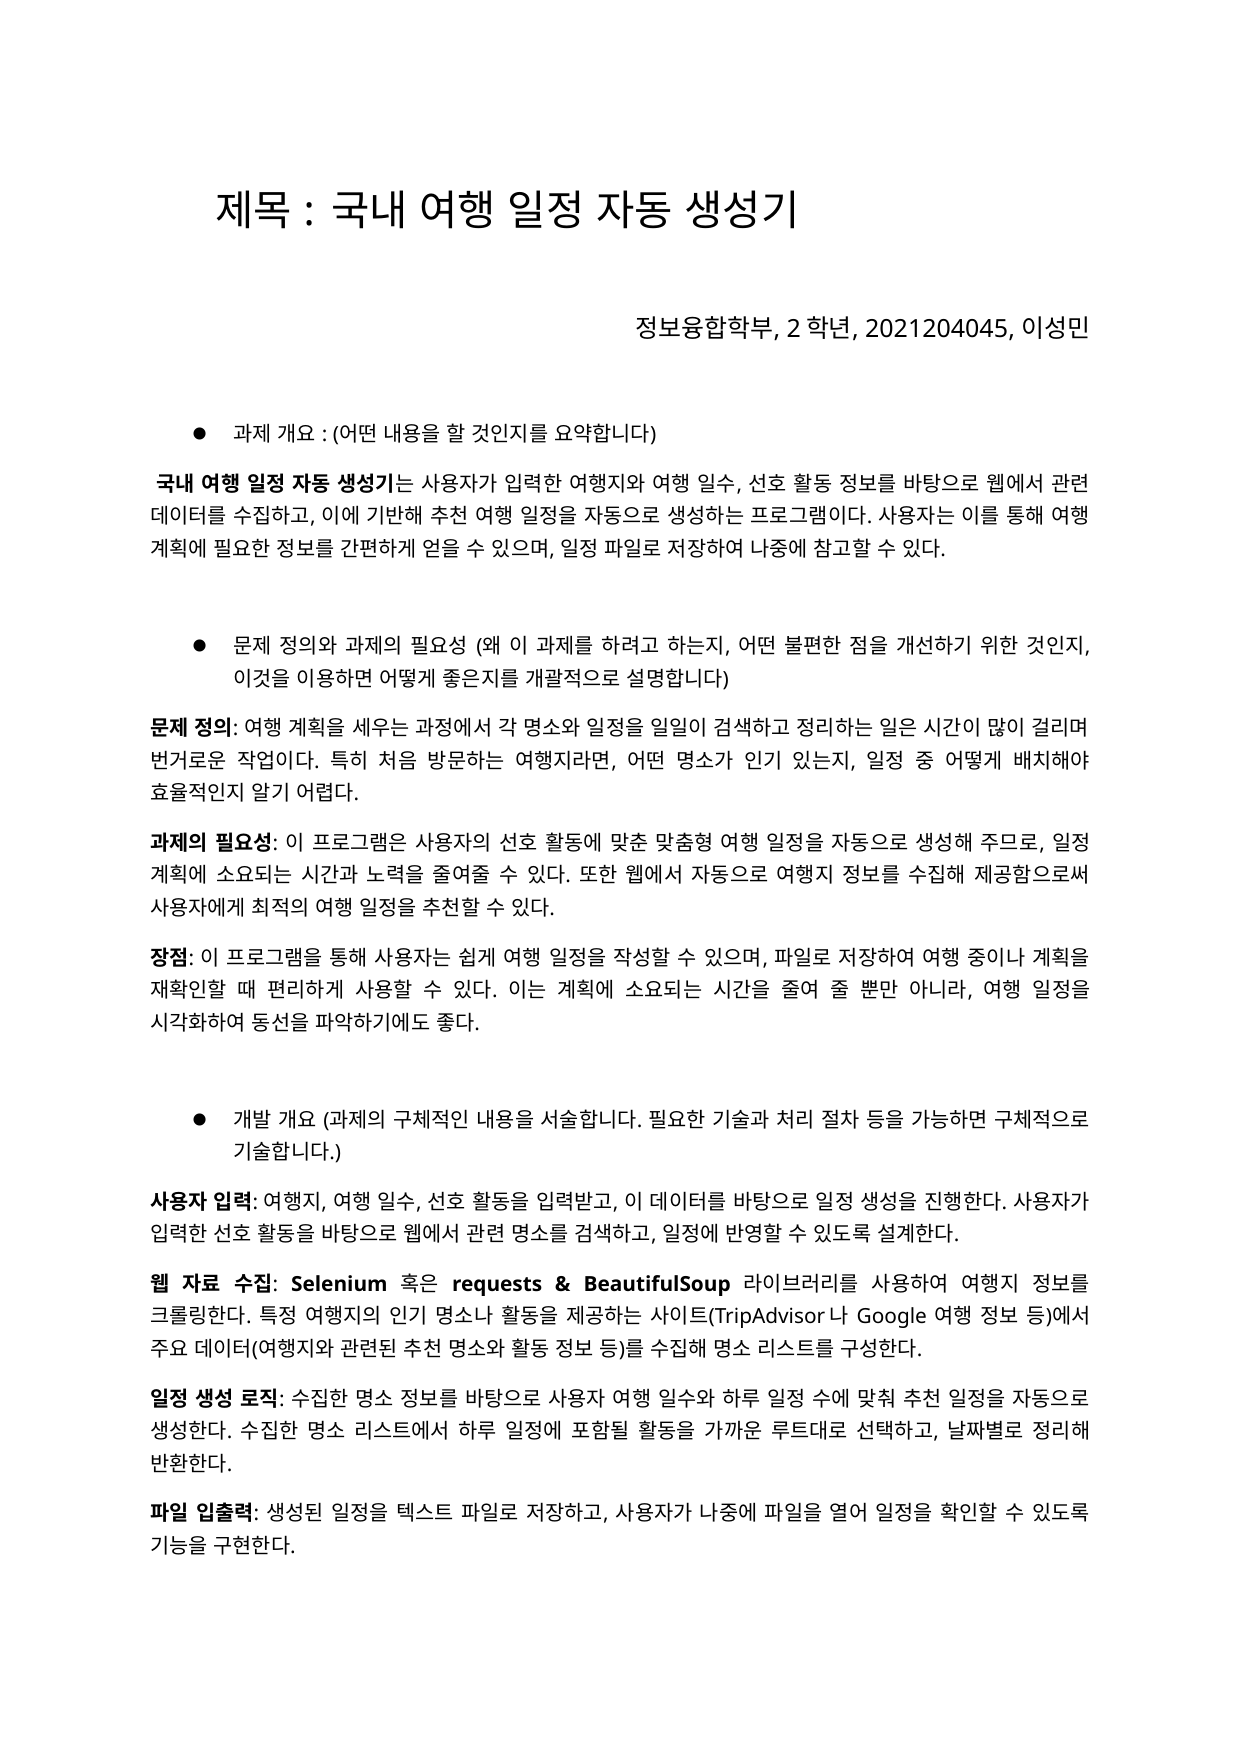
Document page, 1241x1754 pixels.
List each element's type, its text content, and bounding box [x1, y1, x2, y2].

text 일정 생성 로직: 수집한 명소 정보를 바탕으로 사용자 여행 일수와 하루 일정 수에 맞춰 추천 일정을 자동으로 생성한다. 수집한 명소 리스트에서 하루 일정에 포함될 활동을 가까운 루트대로 선택하고, 날짜별로 정리해 반환한다. [150, 1382, 1090, 1477]
text 장점: 이 프로그램을 통해 사용자는 쉽게 여행 일정을 작성할 수 있으며, 파일로 저장하여 여행 중이나 계획을 재확인할 때 편리하게 사용할 수 있다. 이는 계획에 소요되는 시간을 줄여 줄 뿐만 아니라, 여행 일정을 시각화하여 동선을 파악하기에도 좋다. [150, 941, 1090, 1036]
text 제목 : 국내 여행 일정 자동 생성기 [150, 177, 1090, 238]
text 국내 여행 일정 자동 생성기는 사용자가 입력한 여행지와 여행 일수, 선호 활동 정보를 바탕으로 웹에서 관련 데이터를 수집하고, 이에 기반해 추천 여행 일정을 자동으로 생성하는 프로그램이다. 사용자는 이를 통해 여행 계획에 필요한 정보를 간편하게 얻을 수 있으며, 일정 파일로 저장하여 나중에 참고할 수 있다. [150, 467, 1090, 563]
text 웹 자료 수집: Selenium 혹은 requests & BeautifulSoup 라이브러리를 사용하여 여행지 정보를 크롤링한다. 특정 여행지의 인기 명소나 활동을 제공하는 사이트(TripAdvisor나 Google 여행 정보 등)에서 주요 데이터(여행지와 관련된 추천 명소와 활동 정보 등)를 수집해 명소 리스트를 구성한다. [150, 1267, 1090, 1363]
text 파일 입출력: 생성된 일정을 텍스트 파일로 저장하고, 사용자가 나중에 파일을 열어 일정을 확인할 수 있도록 기능을 구현한다. [150, 1497, 1090, 1559]
list 문제 정의와 과제의 필요성 (왜 이 과제를 하려고 하는지, 어떤 불편한 점을 개선하기 위한 것인지, 이것을 이용하면 어떻게 좋은지를 개괄적으로 설명합니다) [192, 629, 1090, 692]
text 사용자 입력: 여행지, 여행 일수, 선호 활동을 입력받고, 이 데이터를 바탕으로 일정 생성을 진행한다. 사용자가 입력한 선호 활동을 바탕으로 웹에서 관련 명소를 검색하고, 일정에 반영할 수 있도록 설계한다. [150, 1185, 1090, 1248]
list 과제 개요 : (어떤 내용을 할 것인지를 요약합니다) [192, 418, 1090, 448]
text 정보융합학부, 2학년, 2021204045, 이성민 [150, 308, 1090, 345]
text 문제 정의: 여행 계획을 세우는 과정에서 각 명소와 일정을 일일이 검색하고 정리하는 일은 시간이 많이 걸리며 번거로운 작업이다. 특히 처음 방문하는 여행지라면, 어떤 명소가 인기 있는지, 일정 중 어떻게 배치해야 효율적인지 알기 어렵다. [150, 711, 1090, 807]
text 과제의 필요성: 이 프로그램은 사용자의 선호 활동에 맞춘 맞춤형 여행 일정을 자동으로 생성해 주므로, 일정 계획에 소요되는 시간과 노력을 줄여줄 수 있다. 또한 웹에서 자동으로 여행지 정보를 수집해 제공함으로써 사용자에게 최적의 여행 일정을 추천할 수 있다. [150, 826, 1090, 922]
list 개발 개요 (과제의 구체적인 내용을 서술합니다. 필요한 기술과 처리 절차 등을 가능하면 구체적으로 기술합니다.) [192, 1103, 1090, 1166]
